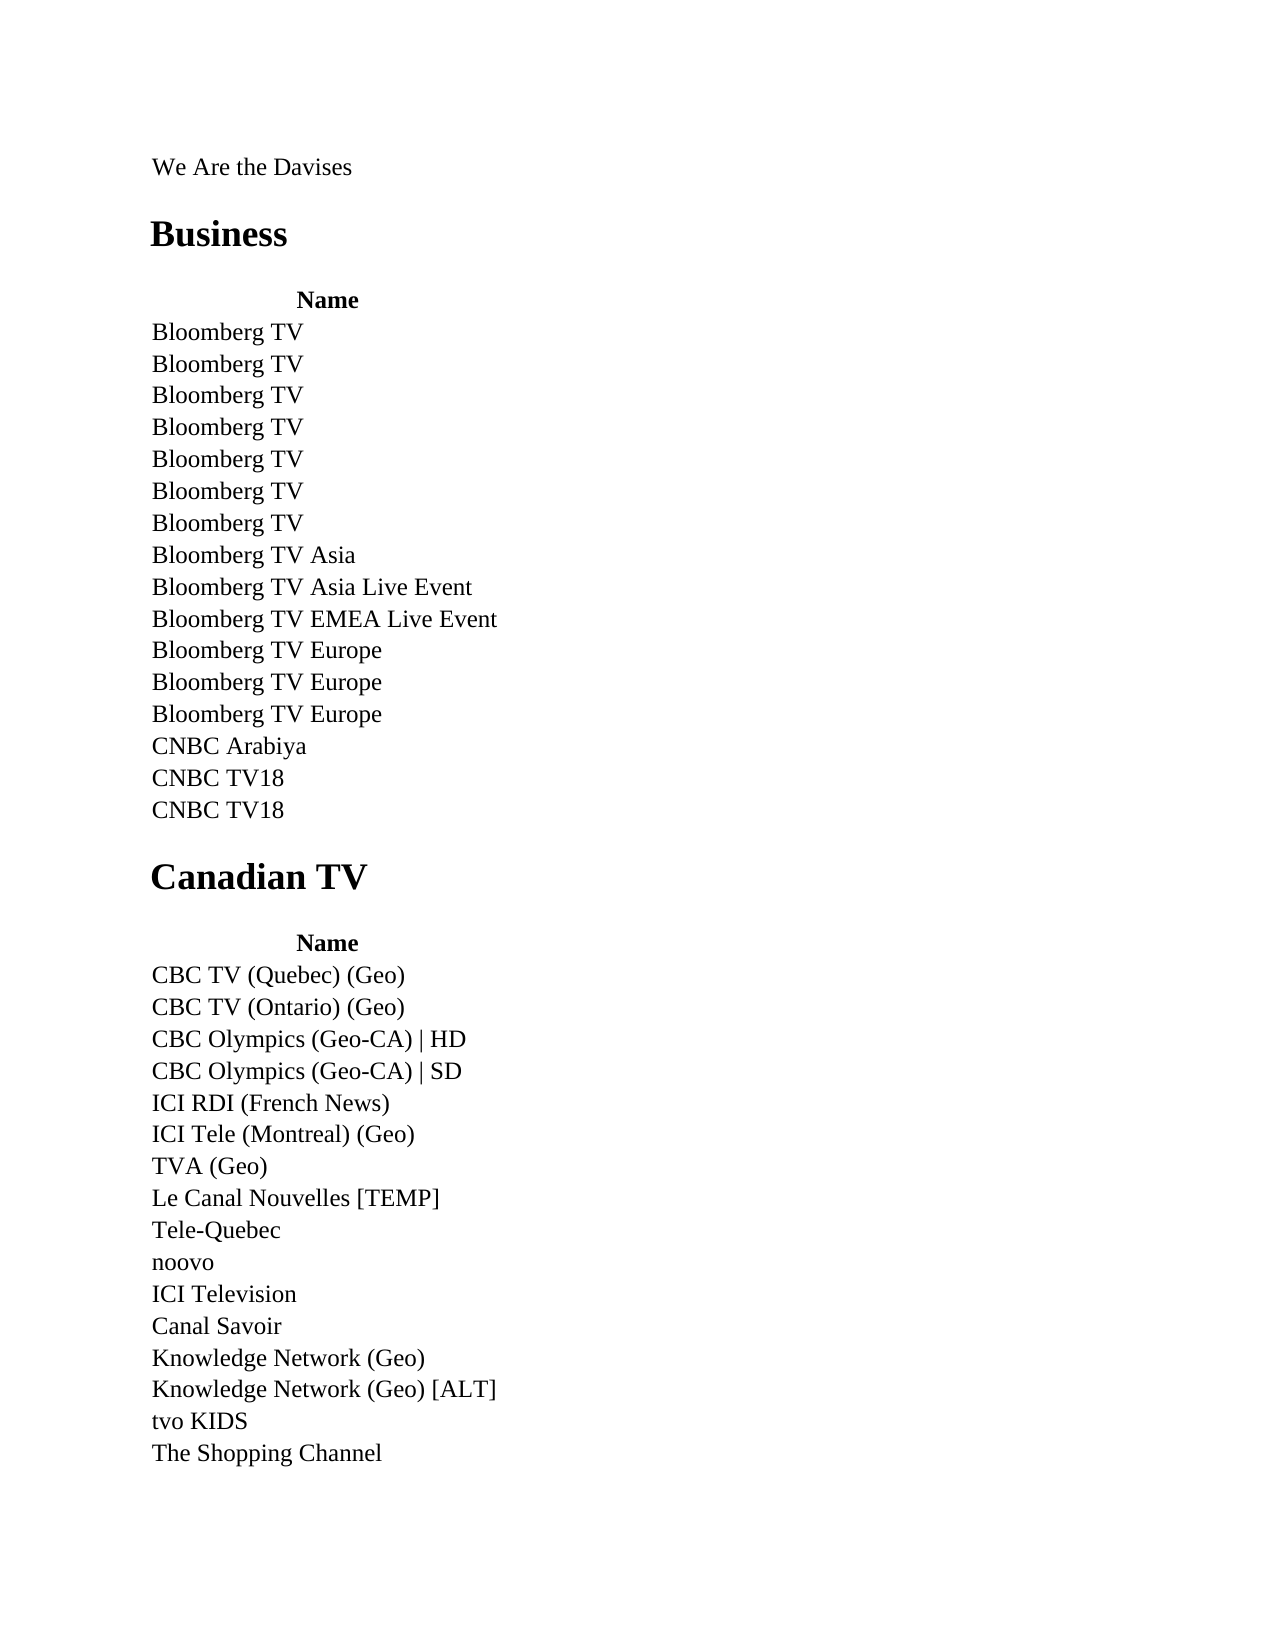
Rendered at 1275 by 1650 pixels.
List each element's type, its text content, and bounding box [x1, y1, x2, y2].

table_cell Bloomberg TV [150, 347, 505, 379]
table_cell tvo KIDS [150, 1405, 504, 1437]
table_cell CBC TV (Quebec) (Geo) [150, 959, 504, 990]
subtitle Canadian TV [150, 854, 1125, 897]
table_cell Bloomberg TV [150, 379, 505, 411]
table_cell We Are the Davises [150, 150, 402, 182]
table_cell Bloomberg TV [150, 315, 505, 347]
table_cell Knowledge Network (Geo) [ALT] [150, 1373, 504, 1405]
table_cell Tele-Quebec [150, 1214, 504, 1245]
table_cell Bloomberg TV Asia [150, 538, 505, 570]
table_cell CBC TV (Ontario) (Geo) [150, 990, 504, 1022]
table_cell Bloomberg TV [150, 475, 505, 506]
table_cell Knowledge Network (Geo) [150, 1341, 504, 1373]
table_cell ICI Tele (Montreal) (Geo) [150, 1118, 504, 1150]
table_cell CBC Olympics (Geo-CA) | HD [150, 1022, 504, 1054]
table_header Name [150, 283, 505, 315]
subtitle Business [150, 211, 1125, 254]
table_cell Canal Savoir [150, 1309, 504, 1341]
table_cell Le Canal Nouvelles [TEMP] [150, 1182, 504, 1213]
table_cell Bloomberg TV [150, 506, 505, 538]
table_cell Bloomberg TV EMEA Live Event [150, 602, 505, 634]
table_cell CNBC TV18 [150, 793, 505, 825]
table_cell noovo [150, 1245, 504, 1277]
table_cell ICI Television [150, 1277, 504, 1309]
table_cell Bloomberg TV [150, 443, 505, 474]
table_cell The Shopping Channel [150, 1437, 504, 1468]
table_cell CNBC Arabiya [150, 730, 505, 761]
table_cell Bloomberg TV Europe [150, 698, 505, 729]
table_cell TVA (Geo) [150, 1150, 504, 1182]
table_cell Bloomberg TV Europe [150, 634, 505, 666]
table_header Name [150, 927, 504, 958]
table_cell Bloomberg TV [150, 411, 505, 443]
table_cell ICI RDI (French News) [150, 1086, 504, 1118]
table_cell Bloomberg TV Asia Live Event [150, 570, 505, 602]
table_cell Bloomberg TV Europe [150, 666, 505, 698]
table_cell CNBC TV18 [150, 761, 505, 793]
table_cell CBC Olympics (Geo-CA) | SD [150, 1054, 504, 1086]
